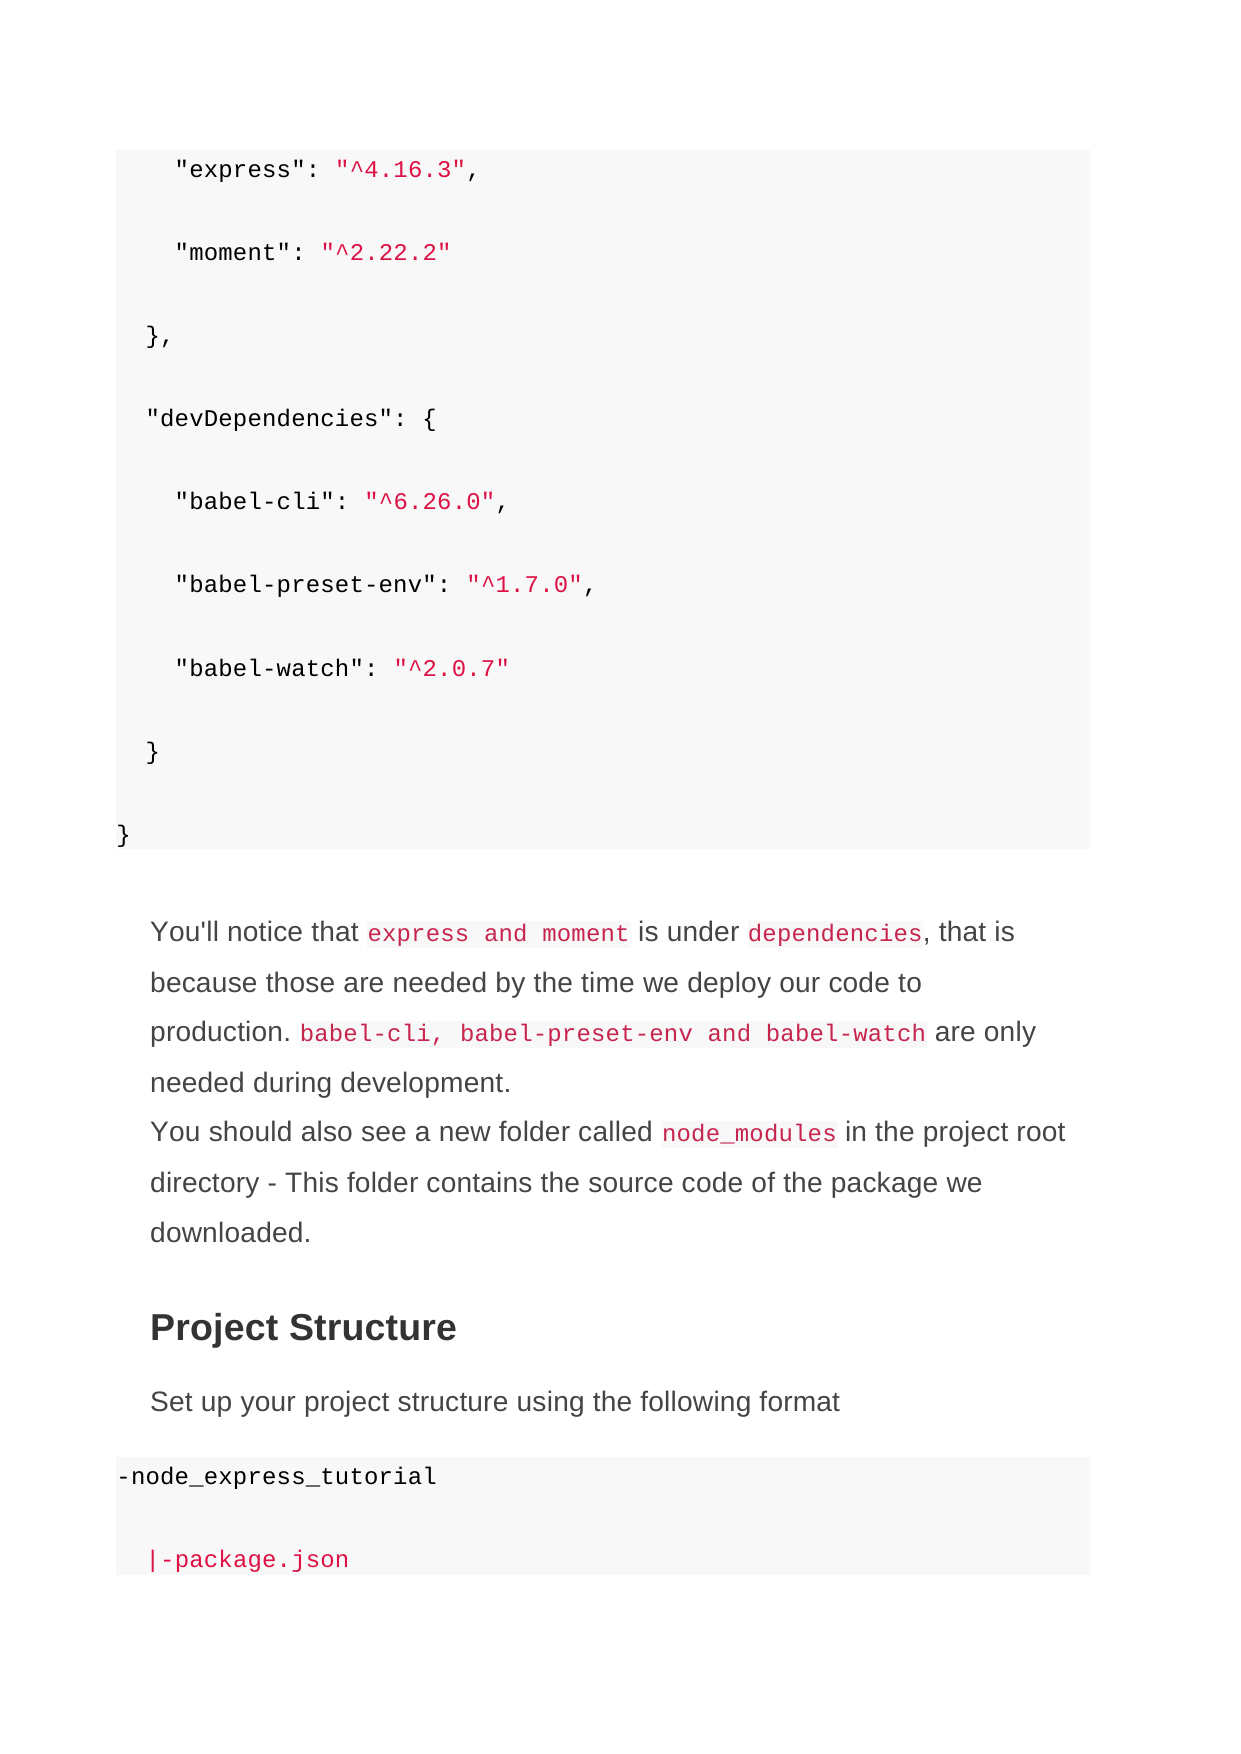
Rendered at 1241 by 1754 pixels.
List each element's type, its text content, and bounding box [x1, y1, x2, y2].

text You'll notice that express and moment is under dependencies, that is because those are needed by the time we deploy our code to production. babel-cli, babel-preset-env and babel-watch are only needed during development. You should also see a new folder called node_modules in the project root directory - This folder contains the source code of the package we downloaded. [150, 898, 1090, 1248]
text Project Structure [150, 1289, 1090, 1348]
text "moment": "^2.22.2" [116, 233, 1090, 267]
text }, [116, 316, 1090, 351]
text } [116, 732, 1090, 766]
text "babel-preset-env": "^1.7.0", [116, 566, 1090, 600]
text |-package.json [116, 1541, 1090, 1575]
text -node_express_tutorial [116, 1457, 1090, 1492]
text "babel-watch": "^2.0.7" [116, 649, 1090, 683]
text "babel-cli": "^6.26.0", [116, 482, 1090, 517]
text Set up your project structure using the following format [150, 1367, 1090, 1417]
text "express": "^4.16.3", [116, 150, 1090, 184]
text "devDependencies": { [116, 399, 1090, 434]
text } [116, 815, 1090, 849]
